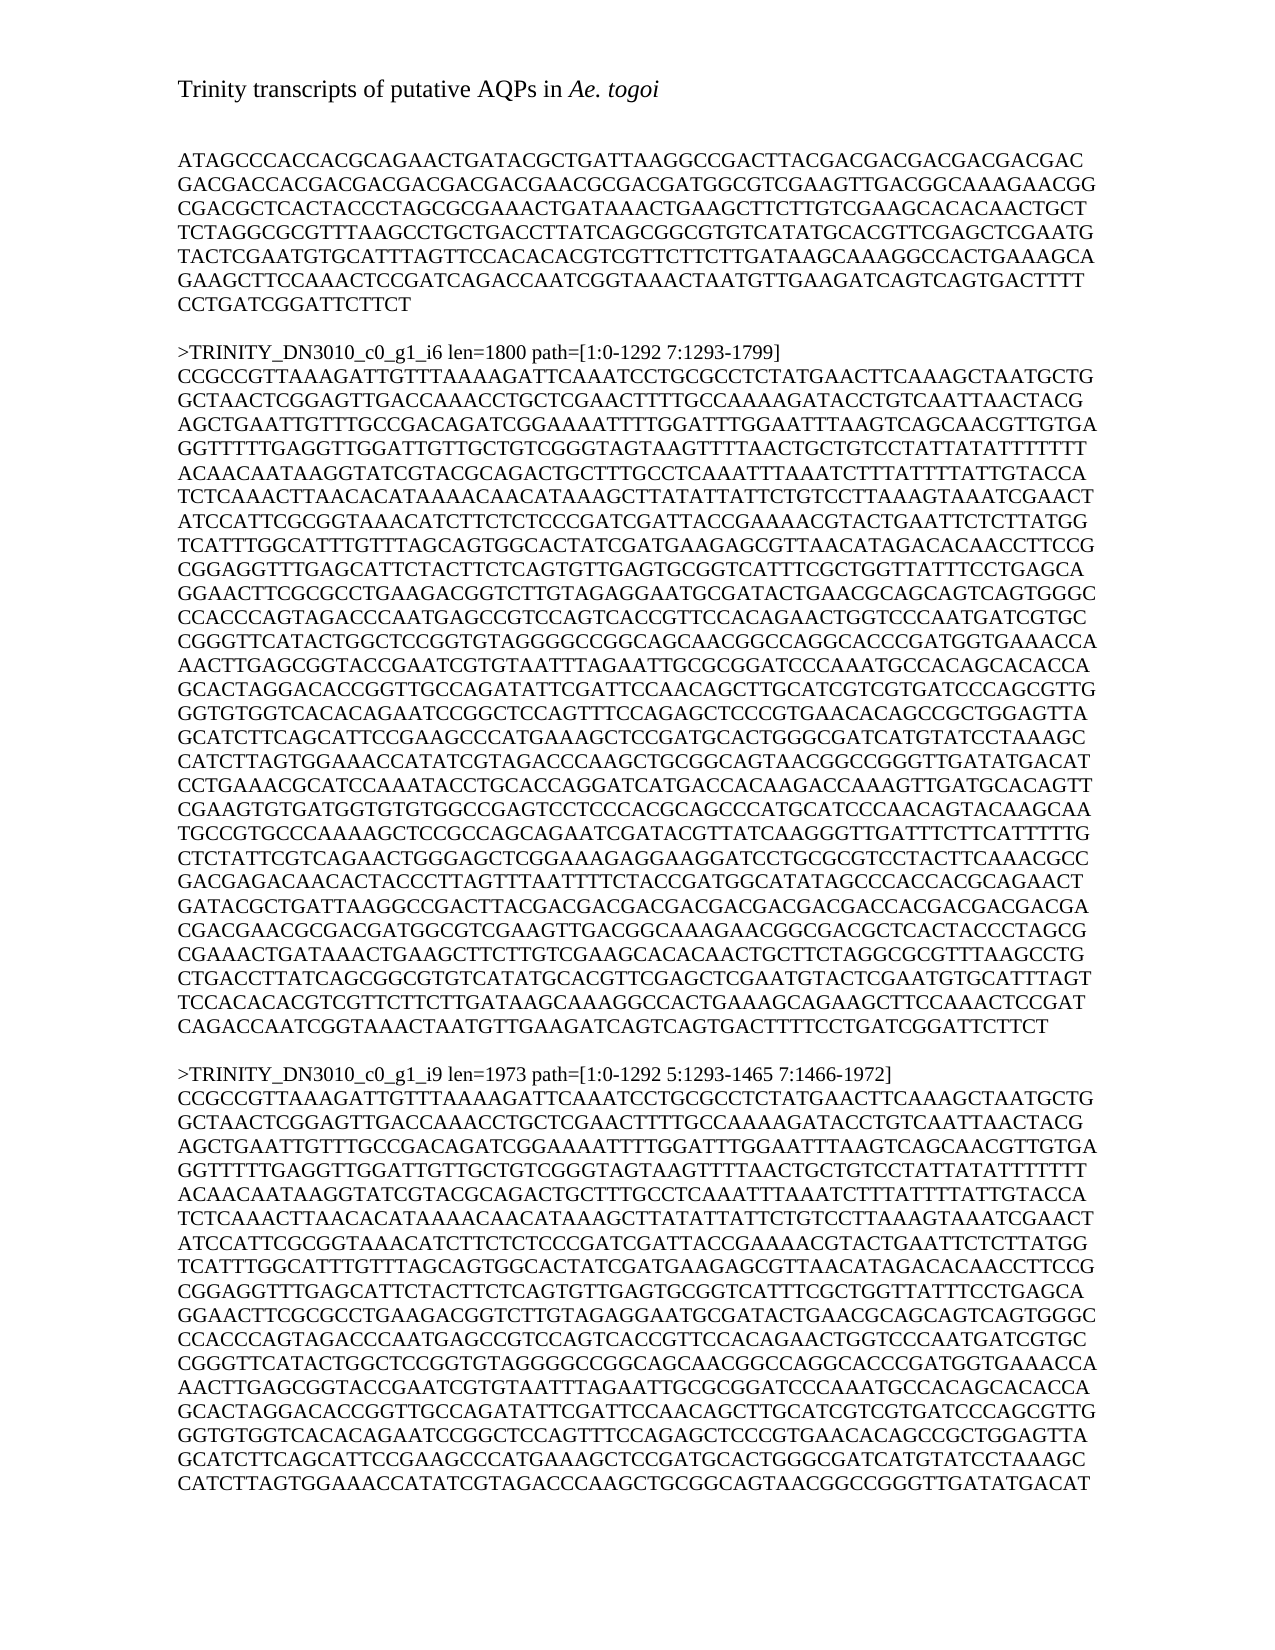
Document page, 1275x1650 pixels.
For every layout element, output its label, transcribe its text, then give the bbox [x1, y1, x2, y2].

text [177, 148, 1098, 316]
text CCGCCGTTAAAGATTGTTTAAAAGATTCAAATCCTGCGCCTCTATGAACTTCAAAGCTAATGCTGGCTAACTCGGAGTTGACCAAACCTGCTCGAACTTTTGCCAAAAGATACCTGTCAATTAACTACGAGCTGAATTGTTTGCCGACAGATCGGAAAATTTTGGATTTGGAATTTAAGTCAGCAACGTTGTGAGGTTTTTGAGGTTGGATTGTTGCTGTCGGGTAGTAAGTTTTAACTGCTGTCCTATTATATTTTTTTACAACAATAAGGTATCGTACGCAGACTGCTTTGCCTCAAATTTAAATCTTTATTTTATTGTACCATCTCAAACTTAACACATAAAACAACATAAAGCTTATATTATTCTGTCCTTAAAGTAAATCGAACTATCCATTCGCGGTAAACATCTTCTCTCCCGATCGATTACCGAAAACGTACTGAATTCTCTTATGGTCATTTGGCATTTGTTTAGCAGTGGCACTATCGATGAAGAGCGTTAACATAGACACAACCTTCCGCGGAGGTTTGAGCATTCTACTTCTCAGTGTTGAGTGCGGTCATTTCGCTGGTTATTTCCTGAGCAGGAACTTCGCGCCTGAAGACGGTCTTGTAGAGGAATGCGATACTGAACGCAGCAGTCAGTGGGCCCACCCAGTAGACCCAATGAGCCGTCCAGTCACCGTTCCACAGAACTGGTCCCAATGATCGTGCCGGGTTCATACTGGCTCCGGTGTAGGGGCCGGCAGCAACGGCCAGGCACCCGATGGTGAAACCAAACTTGAGCGGTACCGAATCGTGTAATTTAGAATTGCGCGGATCCCAAATGCCACAGCACACCAGCACTAGGACACCGGTTGCCAGATATTCGATTCCAACAGCTTGCATCGTCGTGATCCCAGCGTTGGGTGTGGTCACACAGAATCCGGCTCCAGTTTCCAGAGCTCCCGTGAACACAGCCGCTGGAGTTAGCATCTTCAGCATTCCGAAGCCCATGAAAGCTCCGATGCACTGGGCGATCATGTATCCTAAAGCCATCTTAGTGGAAACCATATCGTAGACCCAAGCTGCGGCAGTAACGGCCGGGTTGATATGACATCCTGAAACGCATCCAAATACCTGCACCAGGATCATGACCACAAGACCAAAGTTGATGCACAGTTCGAAGTGTGATGGTGTGTGGCCGAGTCCTCCCACGCAGCCCATGCATCCCAACAGTACAAGCAATGCCGTGCCCAAAAGCTCCGCCAGCAGAATCGATACGTTATCAAGGGTTGATTTCTTCATTTTTGCTCTATTCGTCAGAACTGGGAGCTCGGAAAGAGGAAGGATCCTGCGCGTCCTACTTCAAACGCCGACGAGACAACACTACCCTTAGTTTAATTTTCTACCGATGGCATATAGCCCACCACGCAGAACTGATACGCTGATTAAGGCCGACTTACGACGACGACGACGACGACGACGACCACGACGACGACGACGACGAACGCGACGATGGCGTCGAAGTTGACGGCAAAGAACGGCGACGCTCACTACCCTAGCGCGAAACTGATAAACTGAAGCTTCTTGTCGAAGCACACAACTGCTTCTAGGCGCGTTTAAGCCTGCTGACCTTATCAGCGGCGTGTCATATGCACGTTCGAGCTCGAATGTACTCGAATGTGCATTTAGTTCCACACACGTCGTTCTTCTTGATAAGCAAAGGCCACTGAAAGCAGAAGCTTCCAAACTCCGATCAGACCAATCGGTAAACTAATGTTGAAGATCAGTCAGTGACTTTTCCTGATCGGATTCTTCT [177, 364, 1098, 1038]
text >TRINITY_DN3010_c0_g1_i9 len=1973 path=[1:0-1292 5:1293-1465 7:1466-1972] [177, 1062, 1098, 1086]
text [177, 1086, 1098, 1495]
text >TRINITY_DN3010_c0_g1_i6 len=1800 path=[1:0-1292 7:1293-1799] [177, 340, 1098, 364]
